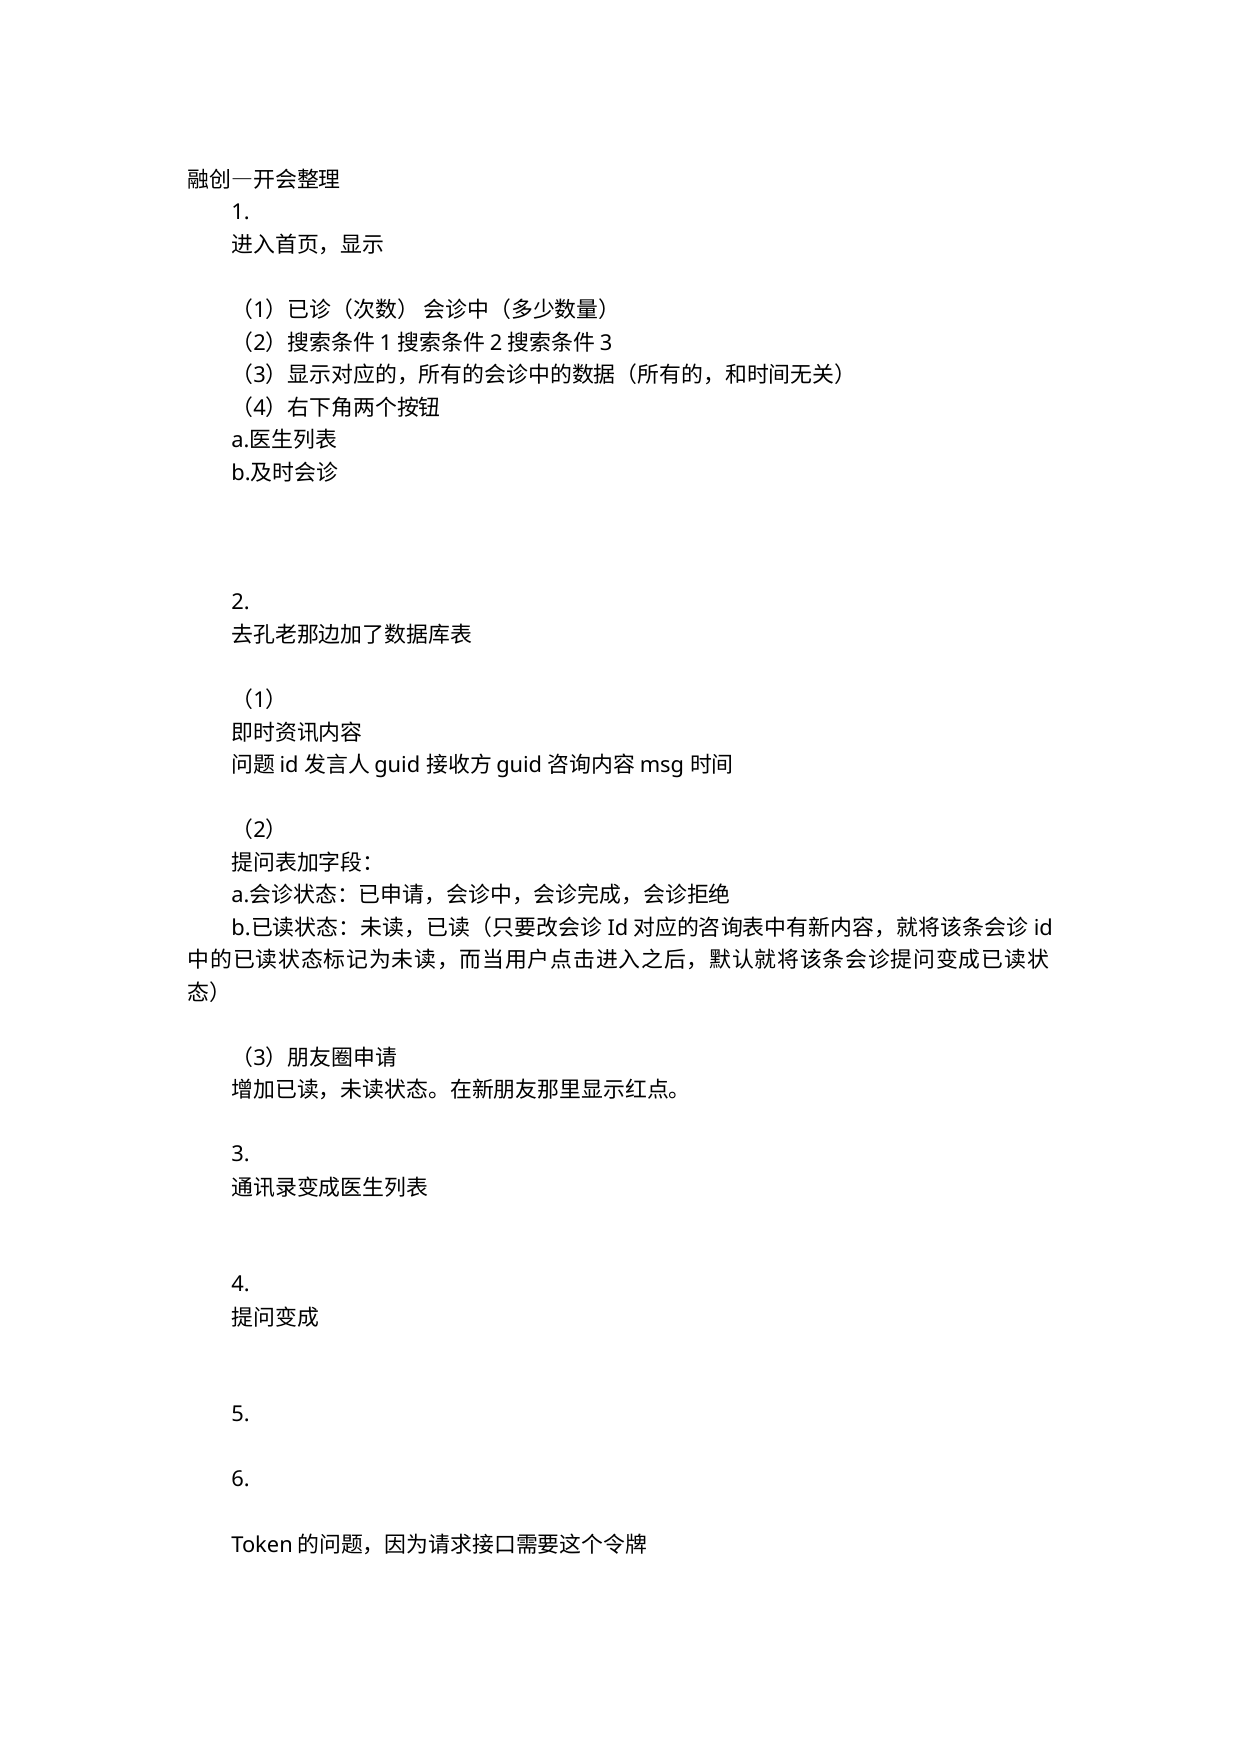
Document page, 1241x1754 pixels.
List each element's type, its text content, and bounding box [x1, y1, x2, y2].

text 4. [187, 1267, 1053, 1299]
text 提问表加字段： [187, 844, 1053, 877]
text 去孔老那边加了数据库表 [187, 617, 1053, 649]
text 即时资讯内容 [187, 714, 1053, 747]
text （2） [187, 812, 1053, 844]
text 1. [187, 194, 1053, 227]
text a.医生列表 [187, 422, 1053, 454]
text b.已读状态：未读，已读（只要改会诊Id对应的咨询表中有新内容，就将该条会诊id中的已读状态标记为未读，而当用户点击进入之后，默认就将该条会诊提问变成已读状态） [187, 909, 1053, 1007]
text b.及时会诊 [187, 454, 1053, 487]
text （1）已诊（次数） 会诊中（多少数量） [187, 292, 1053, 324]
text （1） [187, 682, 1053, 714]
text 提问变成 [187, 1299, 1053, 1332]
text 2. [187, 584, 1053, 617]
text 增加已读，未读状态。在新朋友那里显示红点。 [187, 1072, 1053, 1104]
text a.会诊状态：已申请，会诊中，会诊完成，会诊拒绝 [187, 877, 1053, 909]
text 融创—开会整理 [187, 162, 1053, 194]
text （4）右下角两个按钮 [187, 389, 1053, 422]
text （2）搜索条件1 搜索条件2 搜索条件3 [187, 324, 1053, 357]
text Token的问题，因为请求接口需要这个令牌 [187, 1527, 1053, 1559]
text 3. [187, 1137, 1053, 1169]
text 进入首页，显示 [187, 227, 1053, 259]
text 5. [187, 1397, 1053, 1429]
text （3）朋友圈申请 [187, 1039, 1053, 1072]
text 6. [187, 1462, 1053, 1494]
text 通讯录变成医生列表 [187, 1169, 1053, 1202]
text （3）显示对应的，所有的会诊中的数据（所有的，和时间无关） [187, 357, 1053, 389]
text 问题id 发言人guid 接收方guid 咨询内容msg 时间 [187, 747, 1053, 779]
